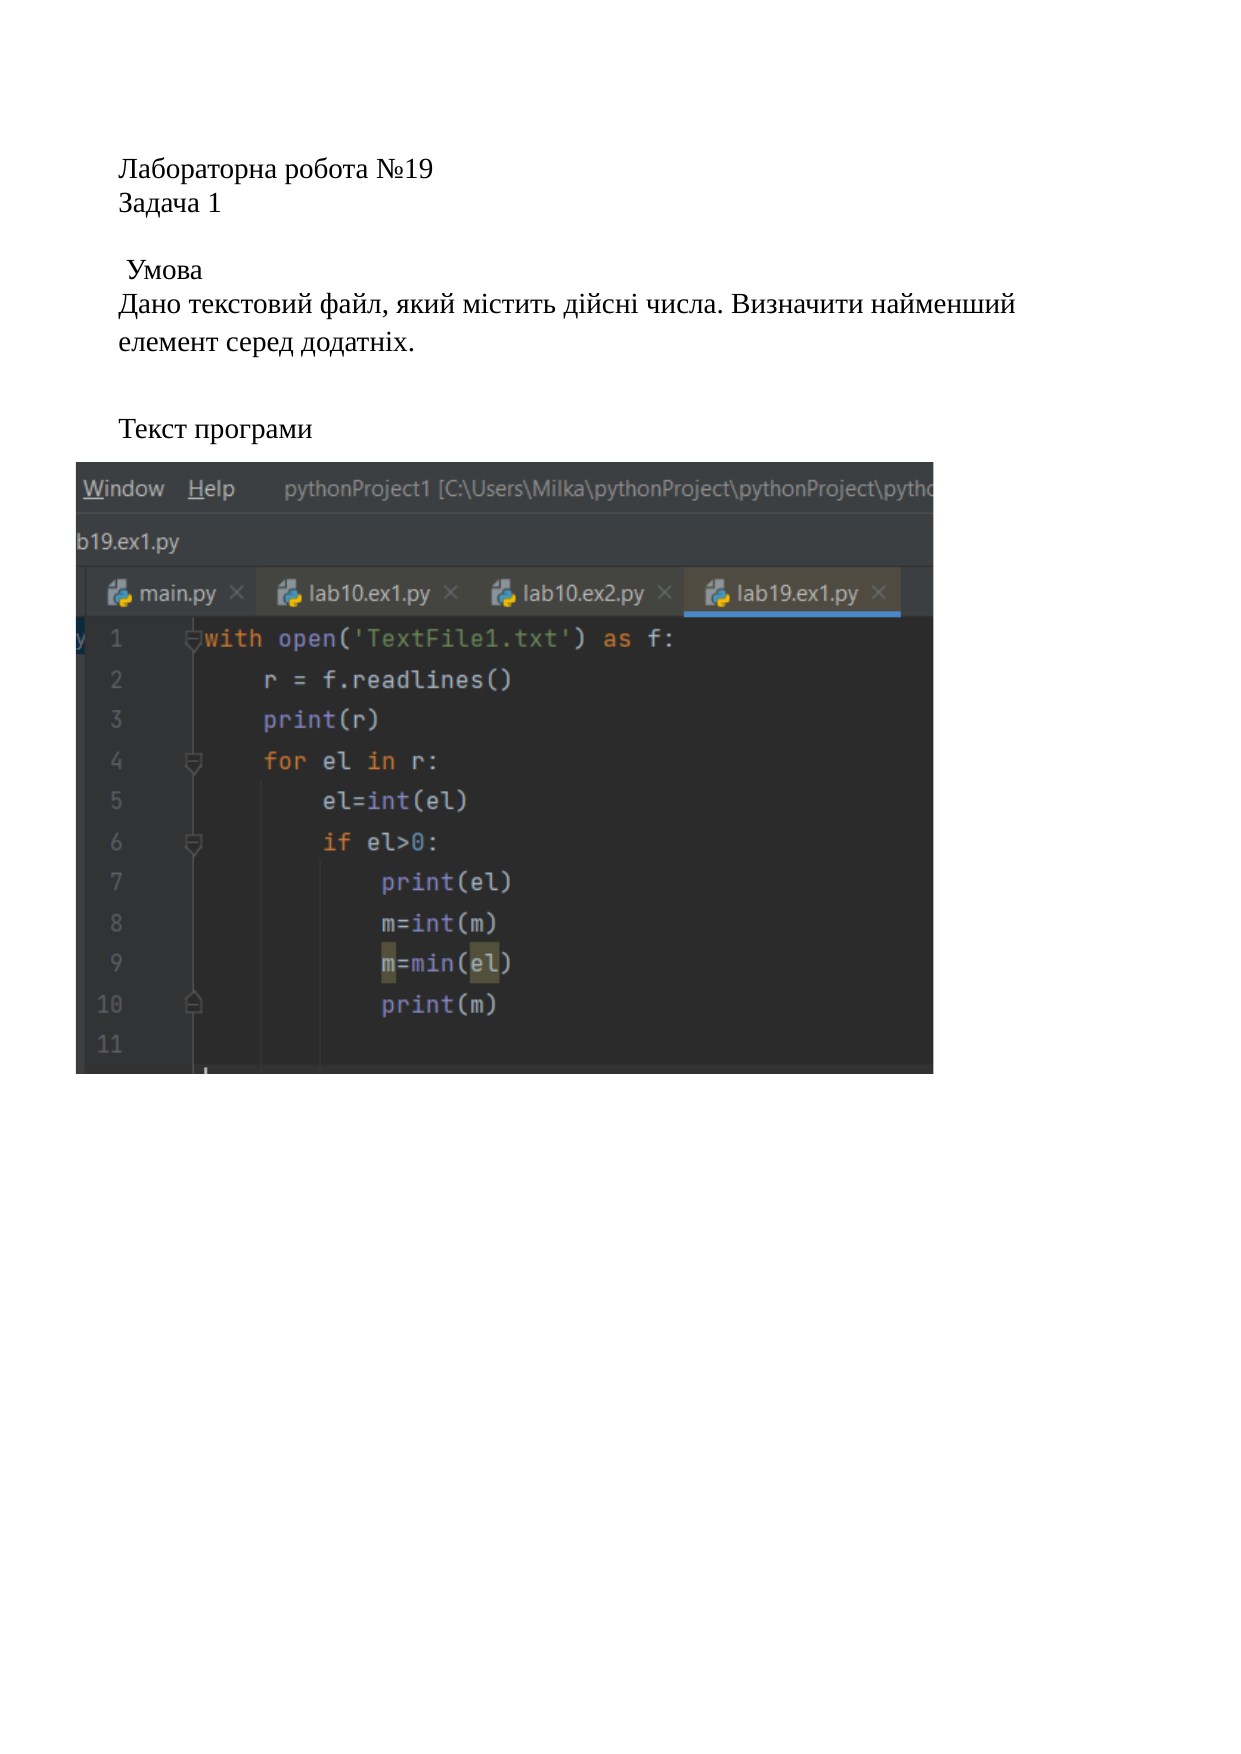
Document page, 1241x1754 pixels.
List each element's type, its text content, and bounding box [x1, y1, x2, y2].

text Лабораторна робота №19 [118, 152, 1122, 185]
picture [75, 462, 934, 1074]
text Задача 1 [118, 185, 1122, 219]
text Текст програми [118, 411, 1122, 444]
text Умова [118, 252, 1122, 286]
text Дано текстовий файл, який містить дійсні числа. Визначити найменший елемент серед додатніх. [118, 286, 1122, 358]
